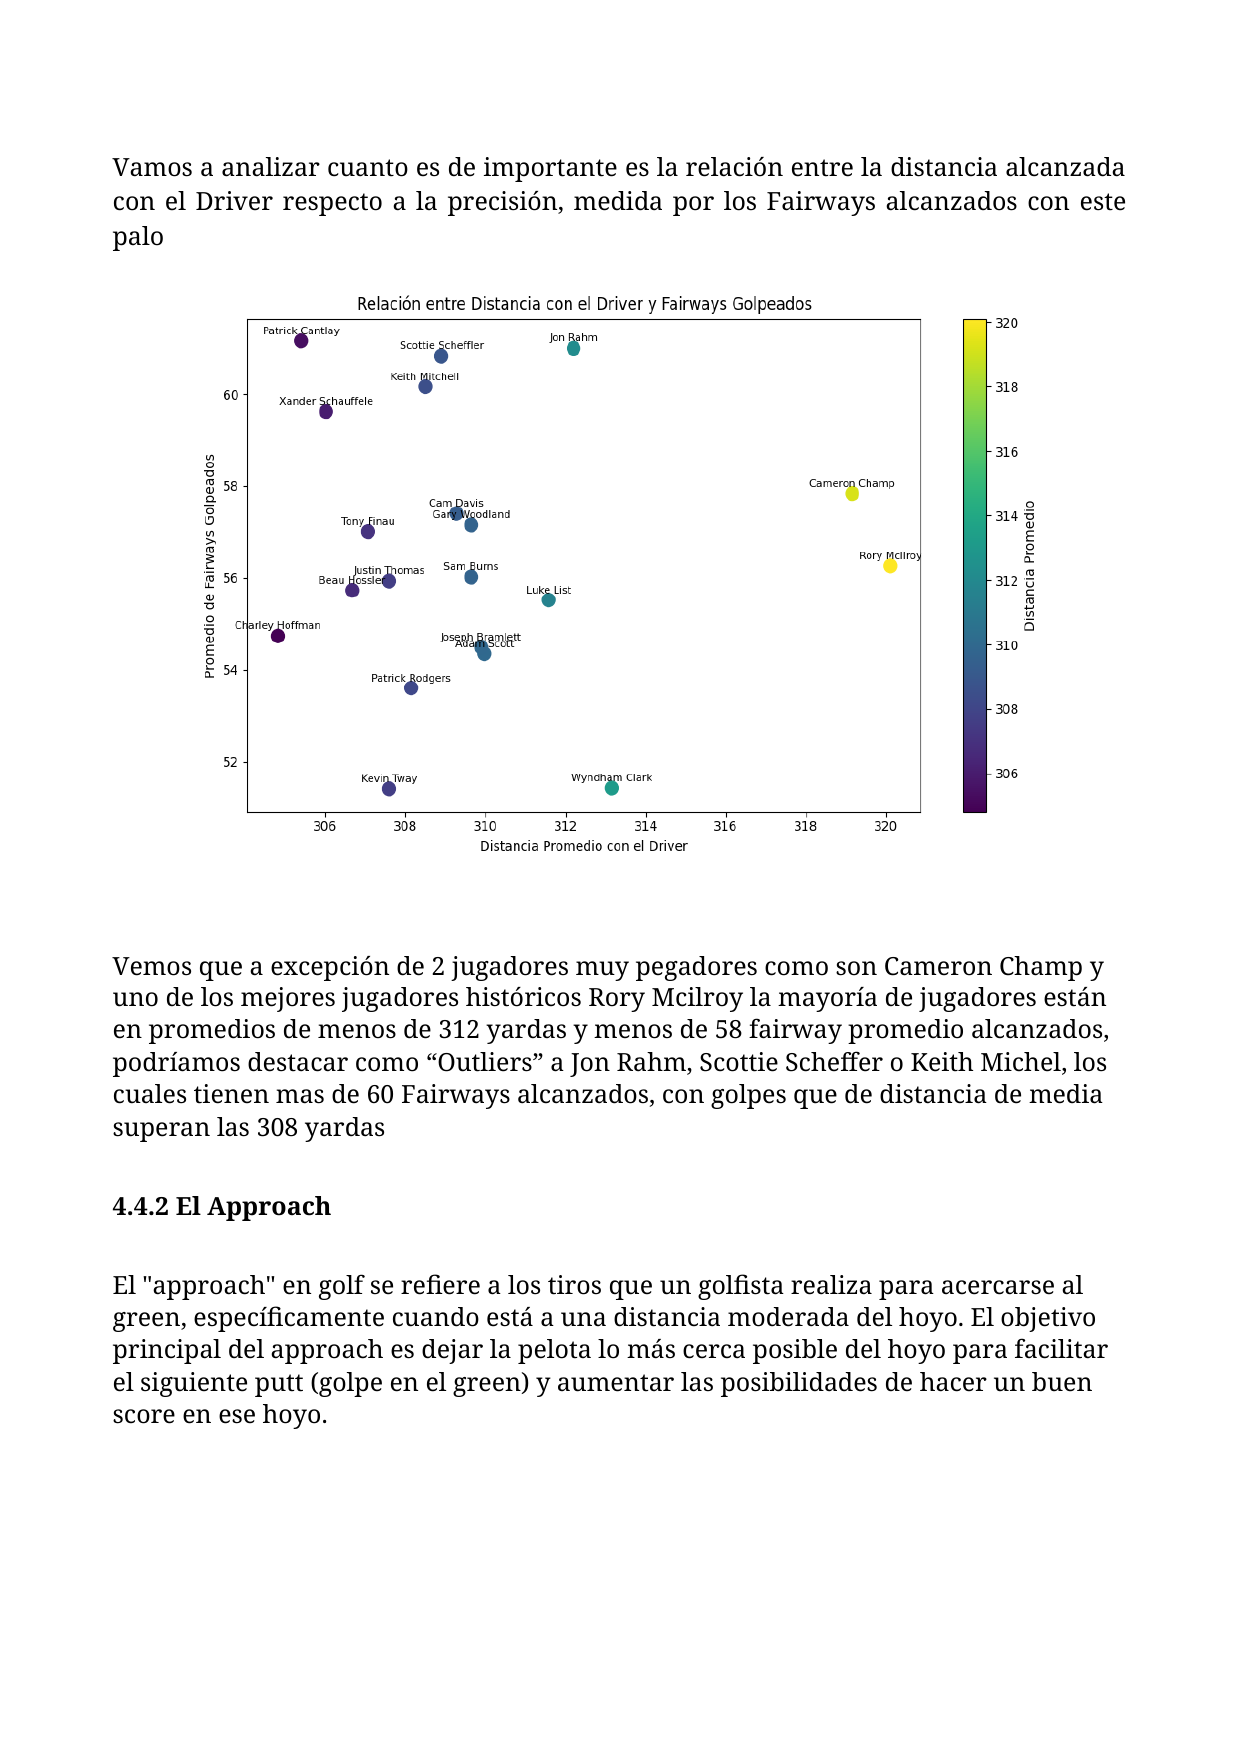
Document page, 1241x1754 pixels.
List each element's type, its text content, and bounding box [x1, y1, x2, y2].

subtitle 4.4.2 El Approach [112, 1190, 1128, 1222]
list Vamos a analizar cuanto es de importante es la relación entre la distancia alcanzada con el Driver respecto a la precisión, medida por los Fairways alcanzados con este palo [112, 150, 1128, 252]
subtitle El "approach" en golf se refiere a los tiros que un golfista realiza para acercarse al green, específicamente cuando está a una distancia moderada del hoyo. El objetivo principal del approach es dejar la pelota lo más cerca posible del hoyo para facilitar el siguiente putt (golpe en el green) y aumentar las posibilidades de hacer un buen score en ese hoyo. [112, 1269, 1128, 1431]
picture [195, 286, 1045, 863]
subtitle Vemos que a excepción de 2 jugadores muy pegadores como son Cameron Champ y uno de los mejores jugadores históricos Rory Mcilroy la mayoría de jugadores están en promedios de menos de 312 yardas y menos de 58 fairway promedio alcanzados, podríamos destacar como “Outliers” a Jon Rahm, Scottie Scheffer o Keith Michel, los cuales tienen mas de 60 Fairways alcanzados, con golpes que de distancia de media superan las 308 yardas [112, 949, 1128, 1143]
